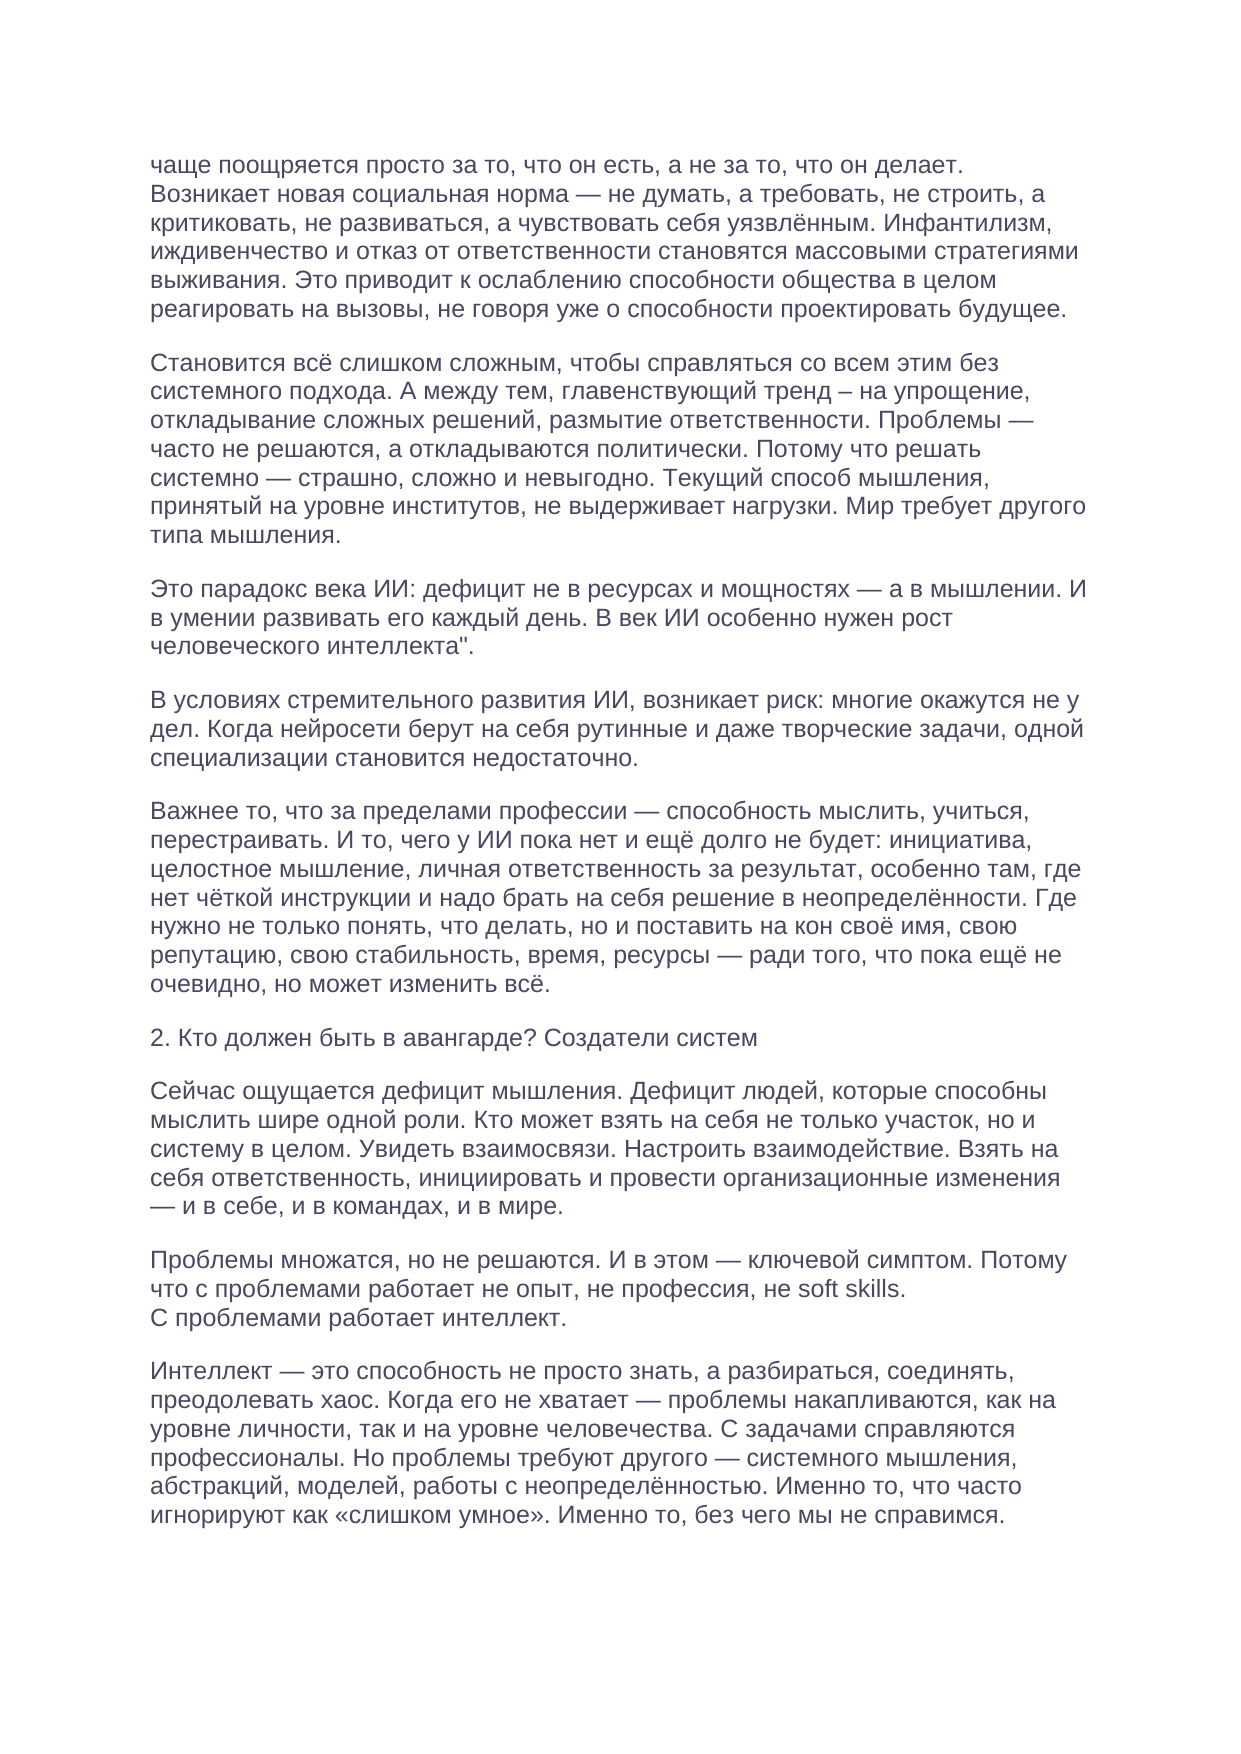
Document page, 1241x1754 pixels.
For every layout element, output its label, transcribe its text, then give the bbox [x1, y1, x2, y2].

text В условиях стремительного развития ИИ, возникает риск: многие окажутся не у дел. Когда нейросети берут на себя рутинные и даже творческие задачи, одной специализации становится недостаточно. [150, 685, 1090, 771]
text Сейчас ощущается дефицит мышления. Дефицит людей, которые способны мыслить шире одной роли. Кто может взять на себя не только участок, но и систему в целом. Увидеть взаимосвязи. Настроить взаимодействие. Взять на себя ответственность, инициировать и провести организационные изменения — и в себе, и в командах, и в мире. [150, 1076, 1090, 1220]
text Интеллект — это способность не просто знать, а разбираться, соединять, преодолевать хаос. Когда его не хватает — проблемы накапливаются, как на уровне личности, так и на уровне человечества. С задачами справляются профессионалы. Но проблемы требуют другого — системного мышления, абстракций, моделей, работы с неопределённостью. Именно то, что часто игнорируют как «слишком умное». Именно то, без чего мы не справимся. [150, 1356, 1090, 1529]
text Проблемы множатся, но не решаются. И в этом — ключевой симптом. Потому что с проблемами работает не опыт, не профессия, не soft skills. С проблемами работает интеллект. [150, 1245, 1090, 1331]
text Это парадокс века ИИ: дефицит не в ресурсах и мощностях — а в мышлении. И в умении развивать его каждый день. В век ИИ особенно нужен рост человеческого интеллекта". [150, 574, 1090, 660]
text Становится всё слишком сложным, чтобы справляться со всем этим без системного подхода. А между тем, главенствующий тренд – на упрощение, откладывание сложных решений, размытие ответственности. Проблемы — часто не решаются, а откладываются политически. Потому что решать системно — страшно, сложно и невыгодно. Текущий способ мышления, принятый на уровне институтов, не выдерживает нагрузки. Мир требует другого типа мышления. [150, 347, 1090, 549]
text 2. Кто должен быть в авангарде? Создатели систем [150, 1022, 1090, 1051]
text Важнее то, что за пределами профессии — способность мыслить, учиться, перестраивать. И то, чего у ИИ пока нет и ещё долго не будет: инициатива, целостное мышление, личная ответственность за результат, особенно там, где нет чёткой инструкции и надо брать на себя решение в неопределённости. Где нужно не только понять, что делать, но и поставить на кон своё имя, свою репутацию, свою стабильность, время, ресурсы — ради того, что пока ещё не очевидно, но может изменить всё. [150, 796, 1090, 997]
